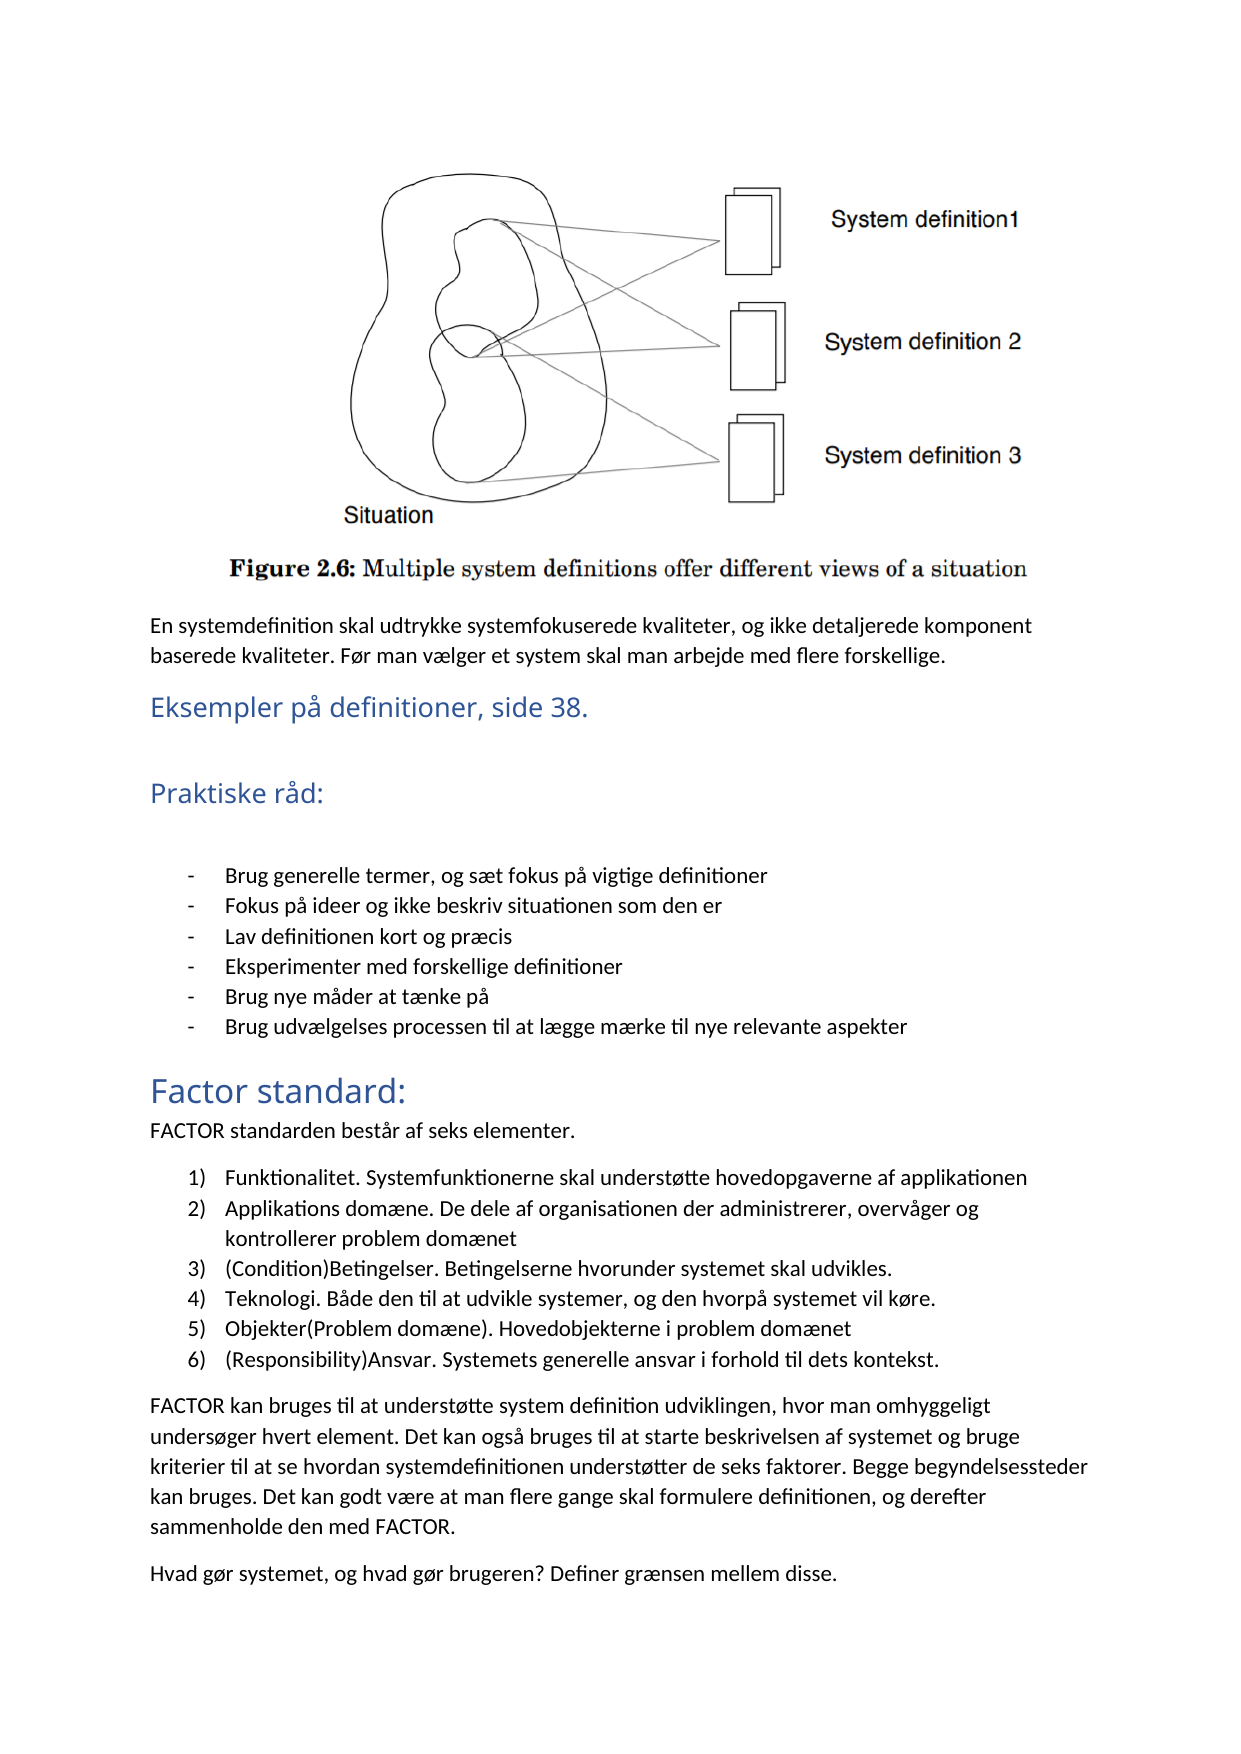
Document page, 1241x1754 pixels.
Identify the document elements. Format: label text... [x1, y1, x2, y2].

text FACTOR kan bruges til at understøtte system definition udviklingen, hvor man omhyggeligt undersøger hvert element. Det kan også bruges til at starte beskrivelsen af systemet og bruge kriterier til at se hvordan systemdefinitionen understøtter de seks faktorer. Begge begyndelsessteder kan bruges. Det kan godt være at man flere gange skal formulere definitionen, og derefter sammenholde den med FACTOR. [150, 1392, 1090, 1541]
list (Condition)Betingelser. Betingelserne hvorunder systemet skal udvikles. [187, 1254, 1090, 1282]
picture [150, 150, 1091, 593]
list Applikations domæne. De dele af organisationen der administrerer, overvåger og kontrollerer problem domænet [187, 1194, 1090, 1252]
subtitle Praktiske råd: [150, 775, 1090, 812]
list Lav definitionen kort og præcis [187, 922, 1090, 950]
text FACTOR standarden består af seks elementer. [150, 1117, 1090, 1145]
list (Responsibility)Ansvar. Systemets generelle ansvar i forhold til dets kontekst. [187, 1345, 1090, 1373]
list Brug nye måder at tænke på [187, 982, 1090, 1010]
list Brug generelle termer, og sæt fokus på vigtige definitioner [187, 861, 1090, 889]
subtitle Factor standard: [150, 1068, 1090, 1113]
list Teknologi. Både den til at udvikle systemer, og den hvorpå systemet vil køre. [187, 1284, 1090, 1312]
subtitle Eksempler på definitioner, side 38. [150, 688, 1090, 725]
list Objekter(Problem domæne). Hovedobjekterne i problem domænet [187, 1314, 1090, 1343]
list Funktionalitet. Systemfunktionerne skal understøtte hovedopgaverne af applikationen [187, 1163, 1090, 1192]
list Brug udvælgelses processen til at lægge mærke til nye relevante aspekter [187, 1012, 1090, 1041]
text En systemdefinition skal udtrykke systemfokuserede kvaliteter, og ikke detaljerede komponent baserede kvaliteter. Før man vælger et system skal man arbejde med flere forskellige. [150, 611, 1090, 669]
list Eksperimenter med forskellige definitioner [187, 952, 1090, 980]
list Fokus på ideer og ikke beskriv situationen som den er [187, 892, 1090, 920]
text Hvad gør systemet, og hvad gør brugeren? Definer grænsen mellem disse. [150, 1559, 1090, 1587]
